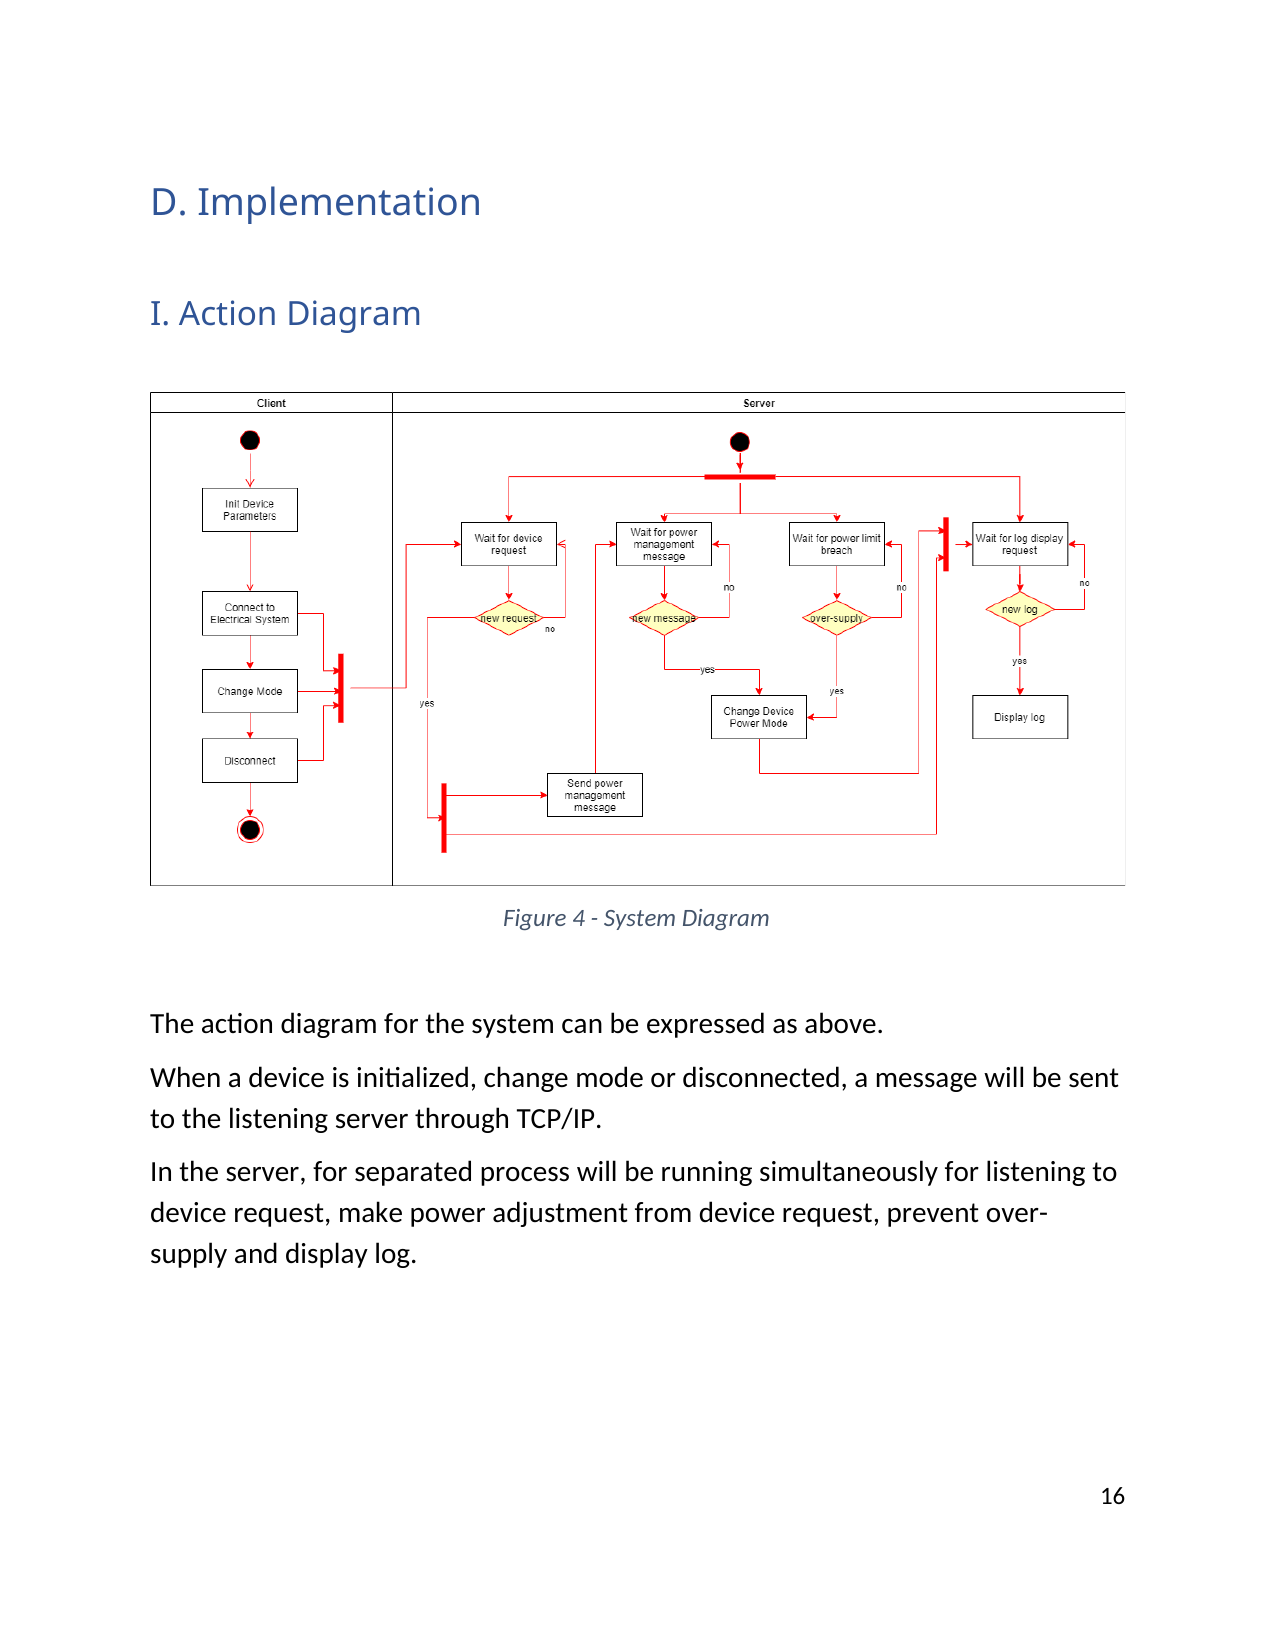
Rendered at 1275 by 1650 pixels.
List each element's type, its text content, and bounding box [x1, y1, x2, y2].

text In the server, for separated process will be running simultaneously for listening to device request, make power adjustment from device request, prevent over-supply and display log. [150, 1153, 1125, 1271]
text When a device is initialized, change mode or disconnected, a message will be sent to the listening server through TCP/IP. [150, 1059, 1125, 1136]
picture [150, 392, 1125, 886]
subtitle I. Action Diagram [150, 289, 1125, 335]
text The action diagram for the system can be expressed as above. [150, 1006, 1125, 1041]
text Figure 4 - System Diagram [150, 902, 1125, 933]
subtitle D. Implementation [150, 175, 1125, 226]
